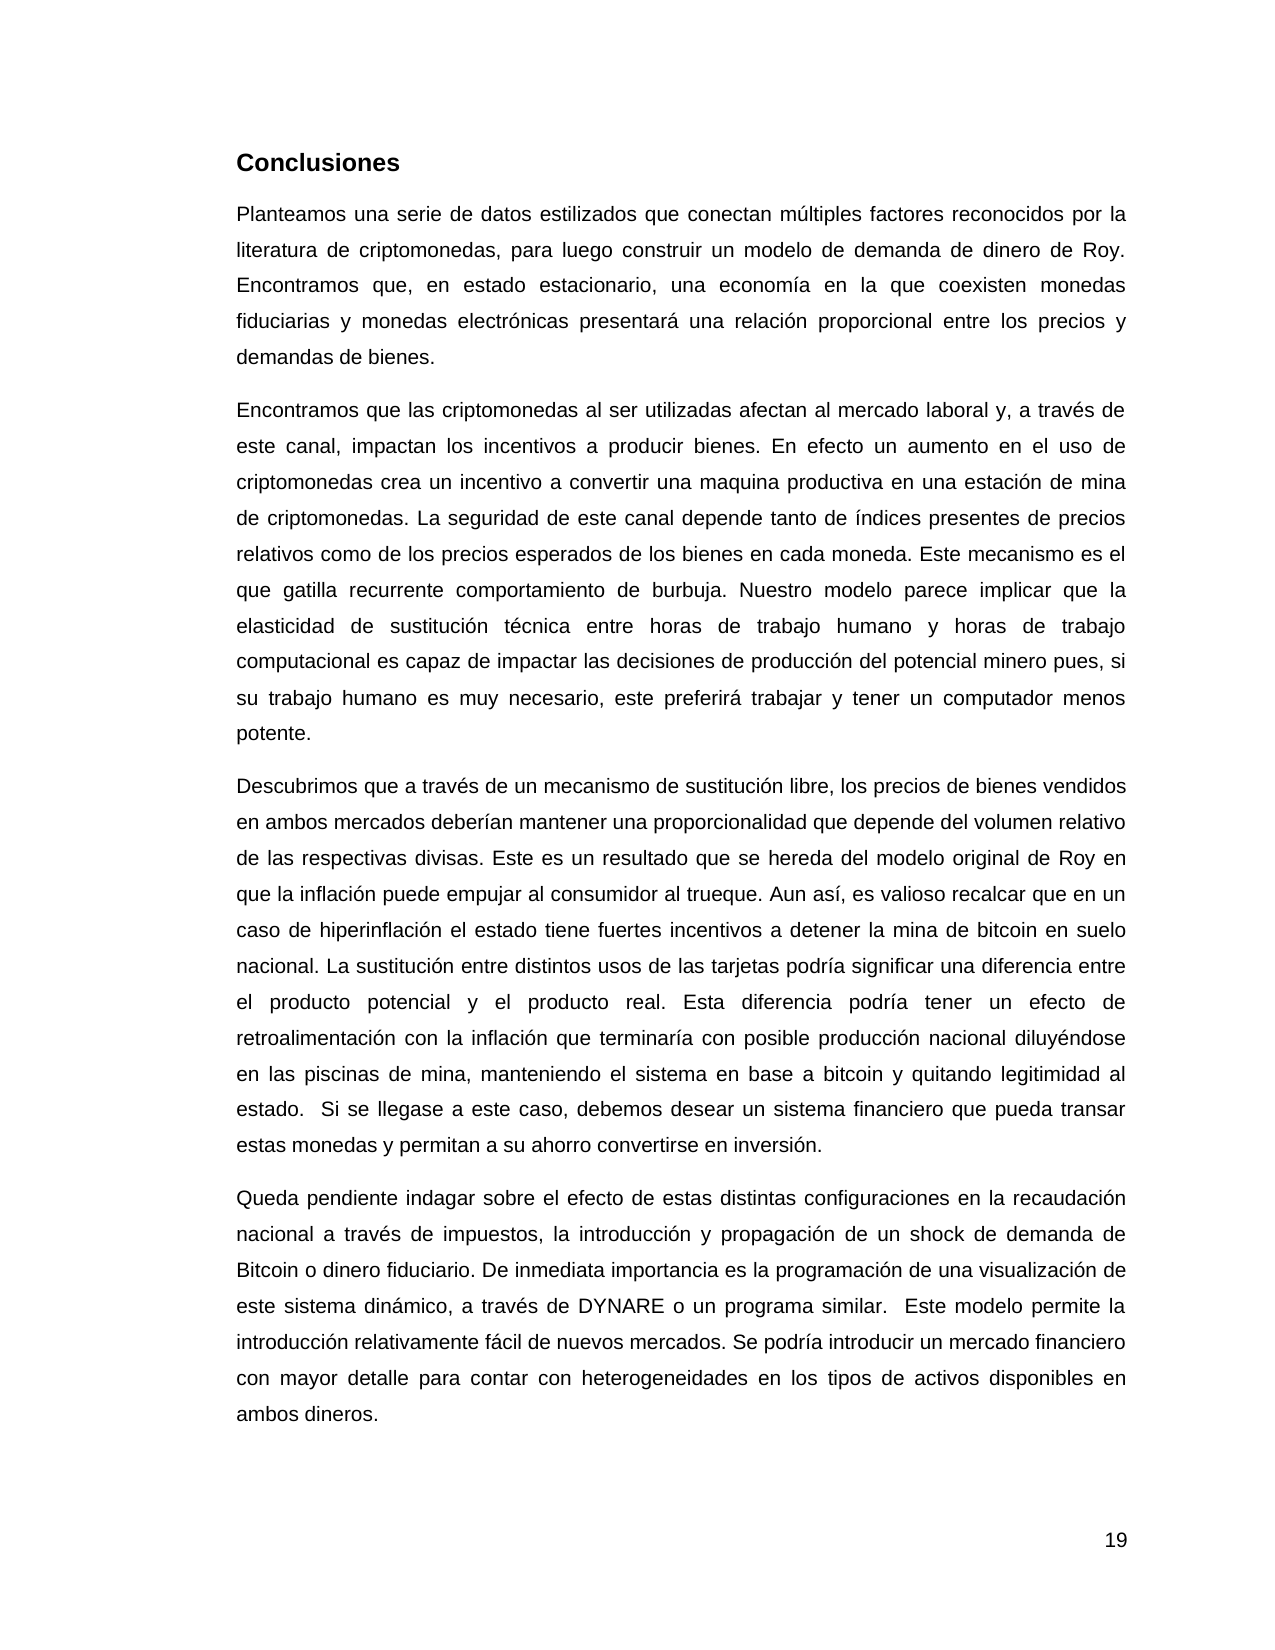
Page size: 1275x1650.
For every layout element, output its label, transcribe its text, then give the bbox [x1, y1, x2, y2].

text Planteamos una serie de datos estilizados que conectan múltiples factores reconocidos por la literatura de criptomonedas, para luego construir un modelo de demanda de dinero de Roy. Encontramos que, en estado estacionario, una economía en la que coexisten monedas fiduciarias y monedas electrónicas presentará una relación proporcional entre los precios y demandas de bienes. [236, 201, 1127, 369]
text Encontramos que las criptomonedas al ser utilizadas afectan al mercado laboral y, a través de este canal, impactan los incentivos a producir bienes. En efecto un aumento en el uso de criptomonedas crea un incentivo a convertir una maquina productiva en una estación de mina de criptomonedas. La seguridad de este canal depende tanto de índices presentes de precios relativos como de los precios esperados de los bienes en cada moneda. Este mecanismo es el que gatilla recurrente comportamiento de burbuja. Nuestro modelo parece implicar que la elasticidad de sustitución técnica entre horas de trabajo humano y horas de trabajo computacional es capaz de impactar las decisiones de producción del potencial minero pues, si su trabajo humano es muy necesario, este preferirá trabajar y tener un computador menos potente. [236, 398, 1127, 745]
subtitle Conclusiones [236, 148, 1127, 176]
text Descubrimos que a través de un mecanismo de sustitución libre, los precios de bienes vendidos en ambos mercados deberían mantener una proporcionalidad que depende del volumen relativo de las respectivas divisas. Este es un resultado que se hereda del modelo original de Roy en que la inflación puede empujar al consumidor al trueque. Aun así, es valioso recalcar que en un caso de hiperinflación el estado tiene fuertes incentivos a detener la mina de bitcoin en suelo nacional. La sustitución entre distintos usos de las tarjetas podría significar una diferencia entre el producto potencial y el producto real. Esta diferencia podría tener un efecto de retroalimentación con la inflación que terminaría con posible producción nacional diluyéndose en las piscinas de mina, manteniendo el sistema en base a bitcoin y quitando legitimidad al estado. Si se llegase a este caso, debemos desear un sistema financiero que pueda transar estas monedas y permitan a su ahorro convertirse en inversión. [236, 774, 1127, 1157]
text Queda pendiente indagar sobre el efecto de estas distintas configuraciones en la recaudación nacional a través de impuestos, la introducción y propagación de un shock de demanda de Bitcoin o dinero fiduciario. De inmediata importancia es la programación de una visualización de este sistema dinámico, a través de DYNARE o un programa similar. Este modelo permite la introducción relativamente fácil de nuevos mercados. Se podría introducir un mercado financiero con mayor detalle para contar con heterogeneidades en los tipos de activos disponibles en ambos dineros. [236, 1186, 1127, 1425]
